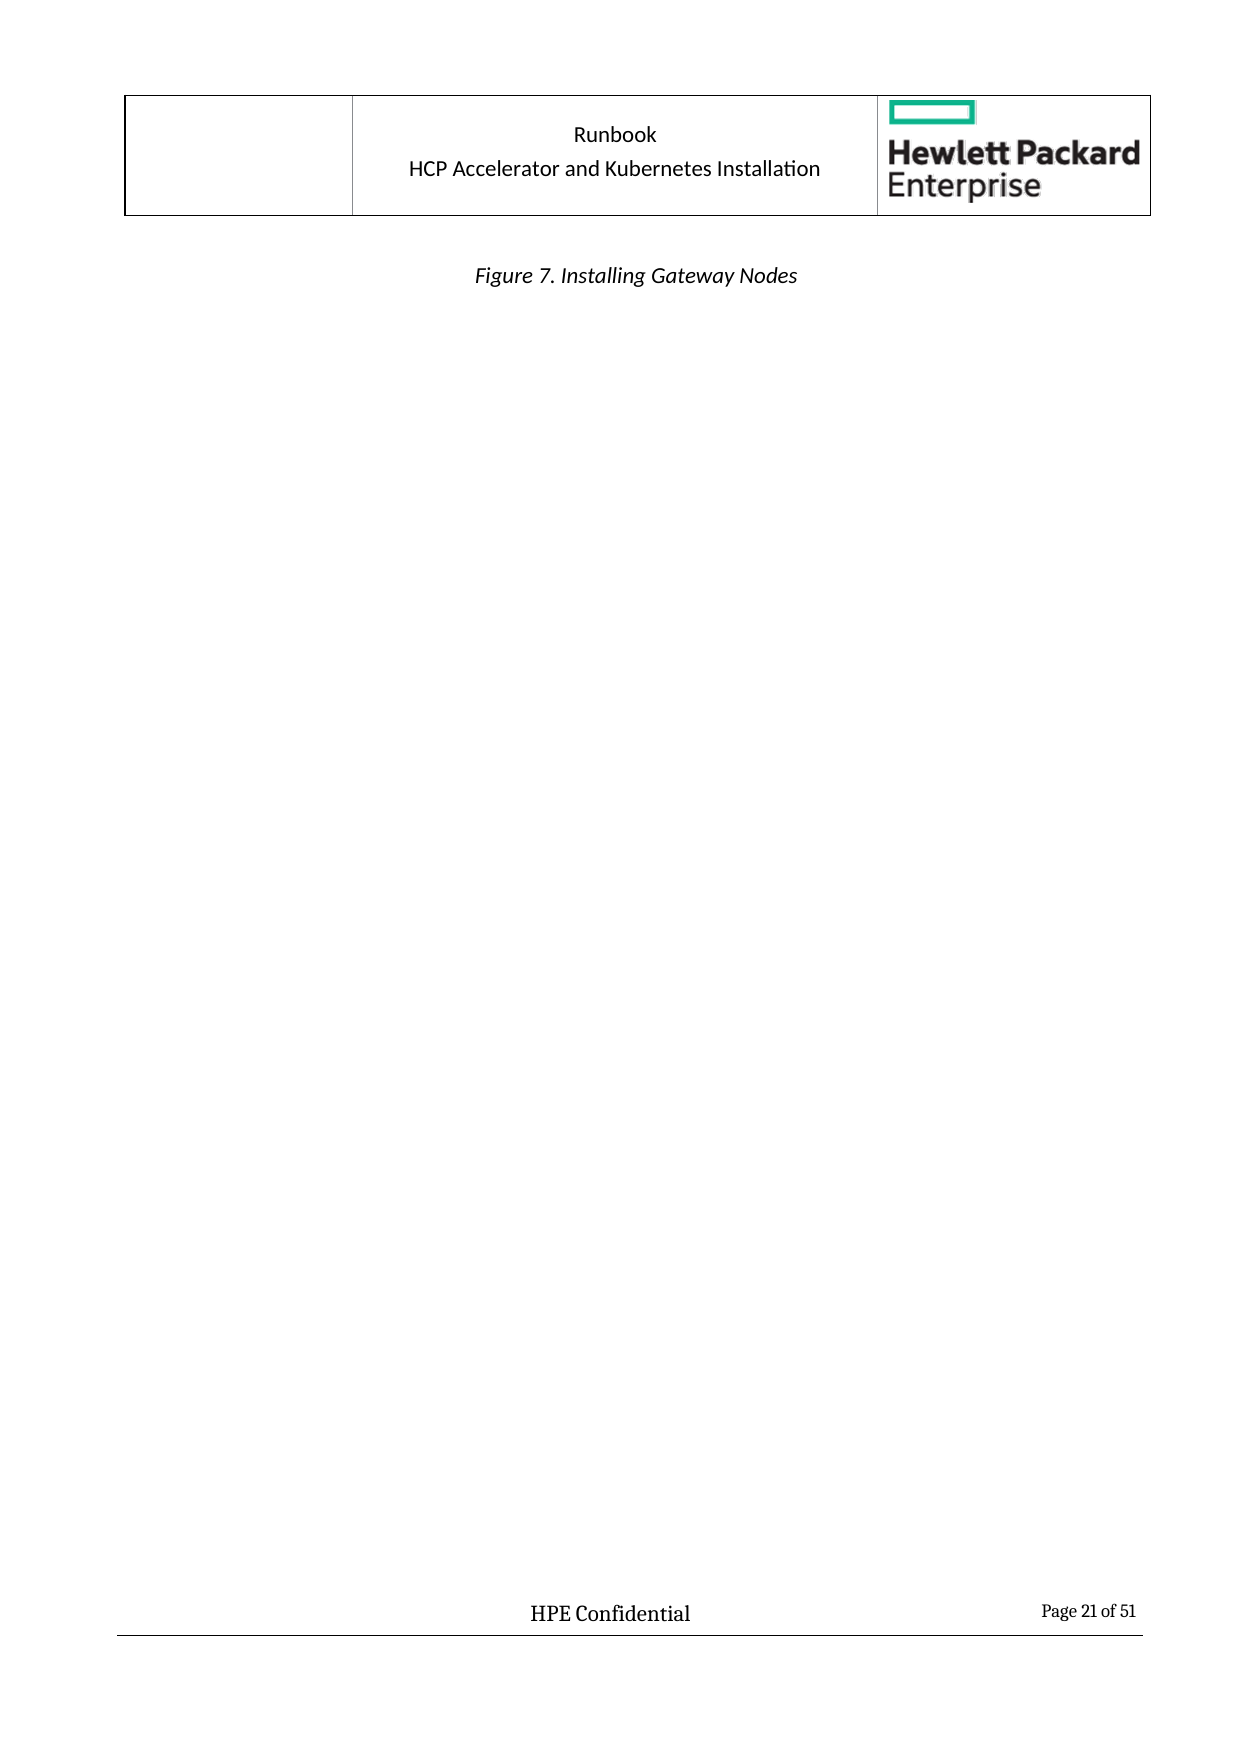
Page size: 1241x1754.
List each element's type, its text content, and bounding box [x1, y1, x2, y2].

text Figure 7. Installing Gateway Nodes [124, 261, 1150, 289]
